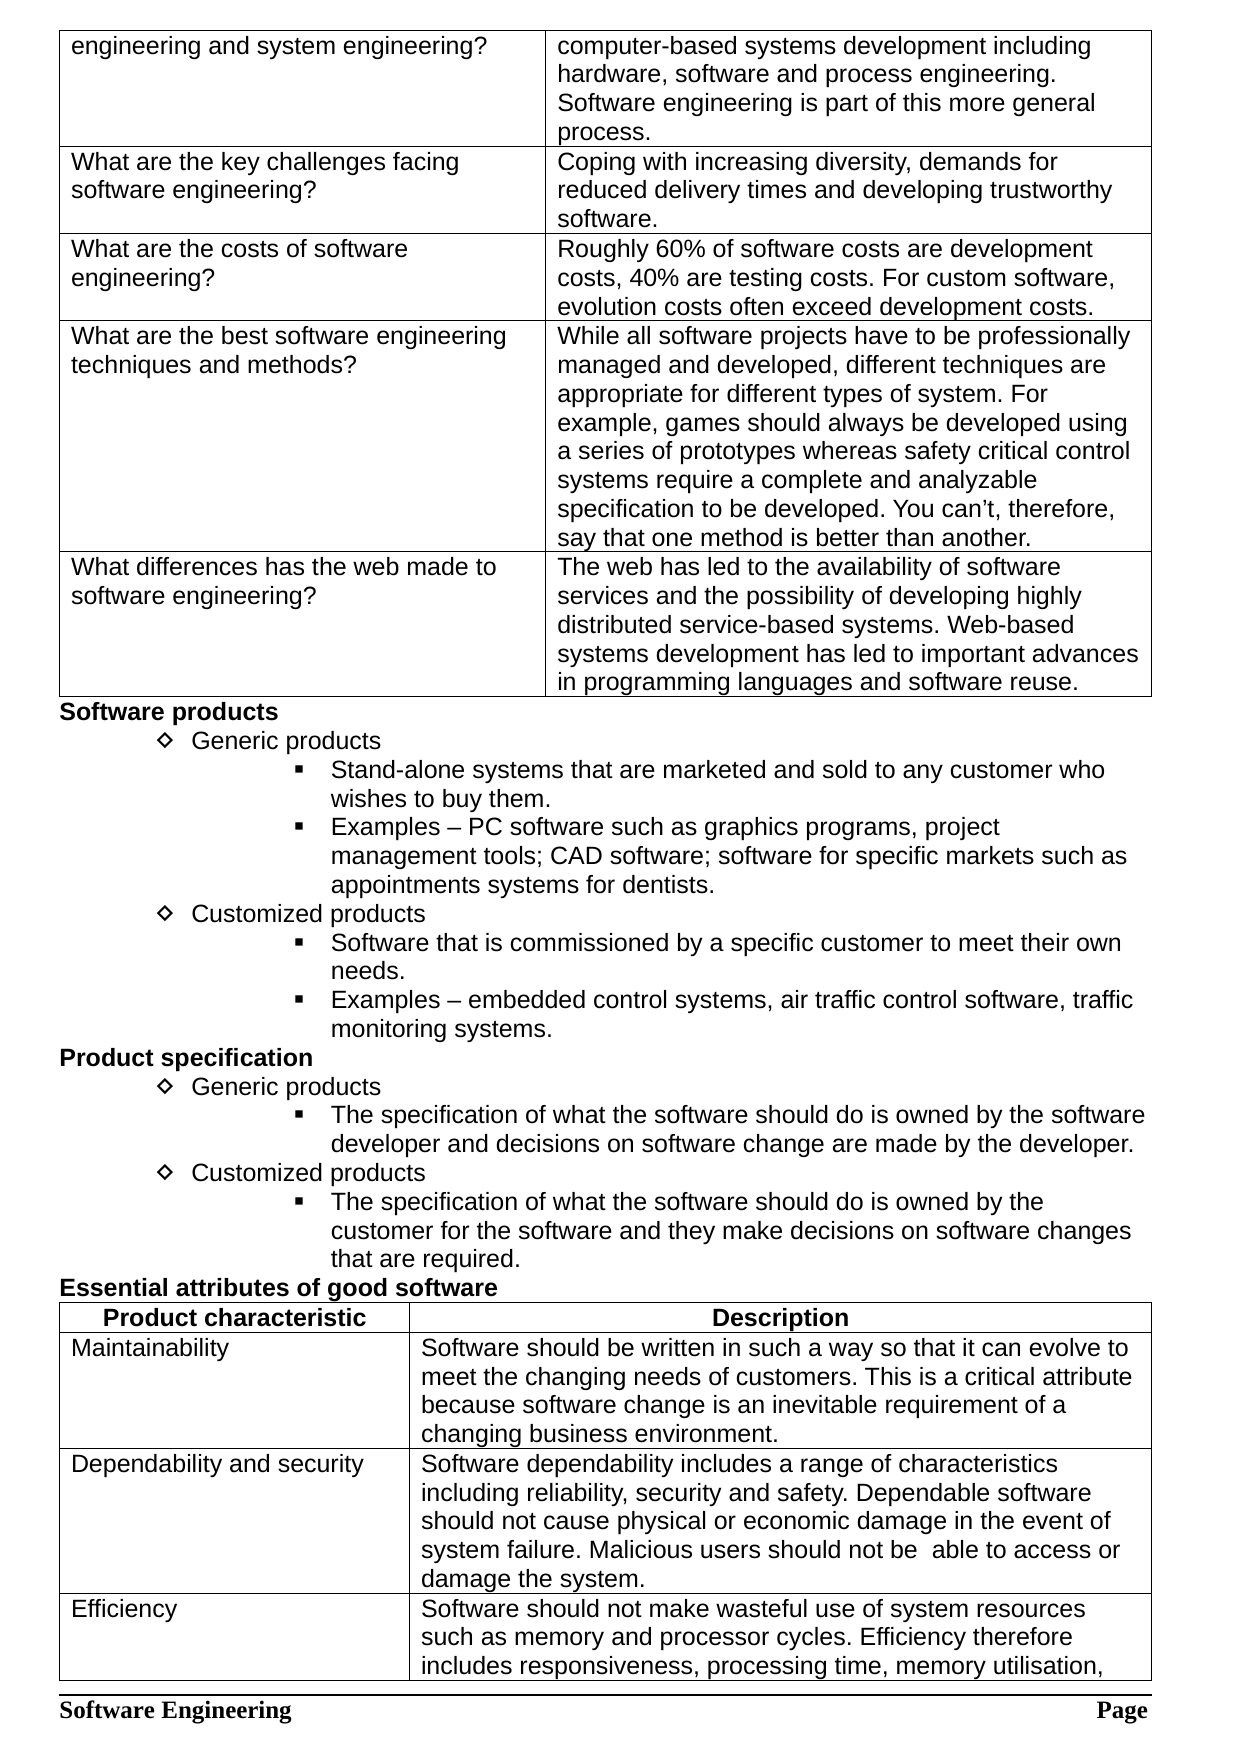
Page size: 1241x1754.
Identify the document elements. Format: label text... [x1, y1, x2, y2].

table_cell Dependability and security [60, 1449, 409, 1592]
table_header Description [410, 1303, 1151, 1332]
text Product specification [59, 1043, 1152, 1071]
list Software that is commissioned by a specific customer to meet their own needs. [293, 927, 1152, 985]
table_cell While all software projects have to be professionally managed and developed, different techniques are appropriate for different types of system. For example, games should always be developed using a series of prototypes whereas safety critical control systems require a complete and analyzable specification to be developed. You can’t, therefore, say that one method is better than another. [546, 321, 1151, 551]
table_cell What are the key challenges facing software engineering? [60, 147, 545, 233]
table_cell Coping with increasing diversity, demands for reduced delivery times and developing trustworthy software. [546, 147, 1151, 233]
text Essential attributes of good software [59, 1273, 1152, 1302]
table_cell Efficiency [60, 1594, 409, 1680]
table_cell What differences has the web made to software engineering? [60, 552, 545, 696]
table_cell Maintainability [60, 1333, 409, 1448]
list The specification of what the software should do is owned by the software developer and decisions on software change are made by the developer. [293, 1100, 1152, 1158]
list Examples – embedded control systems, air traffic control software, traffic monitoring systems. [293, 985, 1152, 1043]
table_header Product characteristic [60, 1303, 409, 1332]
table_cell The web has led to the availability of software services and the possibility of developing highly distributed service-based systems. Web-based systems development has led to important advances in programming languages and software reuse. [546, 552, 1151, 696]
list Examples – PC software such as graphics programs, project management tools; CAD software; software for specific markets such as appointments systems for dentists. [293, 812, 1152, 899]
text Software products [59, 697, 1152, 726]
list Stand-alone systems that are marketed and sold to any customer who wishes to buy them. [293, 755, 1152, 812]
list Generic products [153, 1071, 1152, 1100]
table_cell Software dependability includes a range of characteristics including reliability, security and safety. Dependable software should not cause physical or economic damage in the event of system failure. Malicious users should not be able to access or damage the system. [410, 1449, 1151, 1592]
table_cell What are the best software engineering techniques and methods? [60, 321, 545, 551]
table_cell Software should be written in such a way so that it can evolve to meet the changing needs of customers. This is a critical attribute because software change is an inevitable requirement of a changing business environment. [410, 1333, 1151, 1448]
table_cell Roughly 60% of software costs are development costs, 40% are testing costs. For custom software, evolution costs often exceed development costs. [546, 234, 1151, 320]
list Generic products [153, 726, 1152, 755]
list Customized products [153, 1158, 1152, 1187]
list The specification of what the software should do is owned by the customer for the software and they make decisions on software changes that are required. [293, 1187, 1152, 1273]
table_cell What is the difference between software engineering and system engineering? [60, 31, 545, 146]
table_cell What are the costs of software engineering? [60, 234, 545, 320]
list Customized products [153, 899, 1152, 927]
